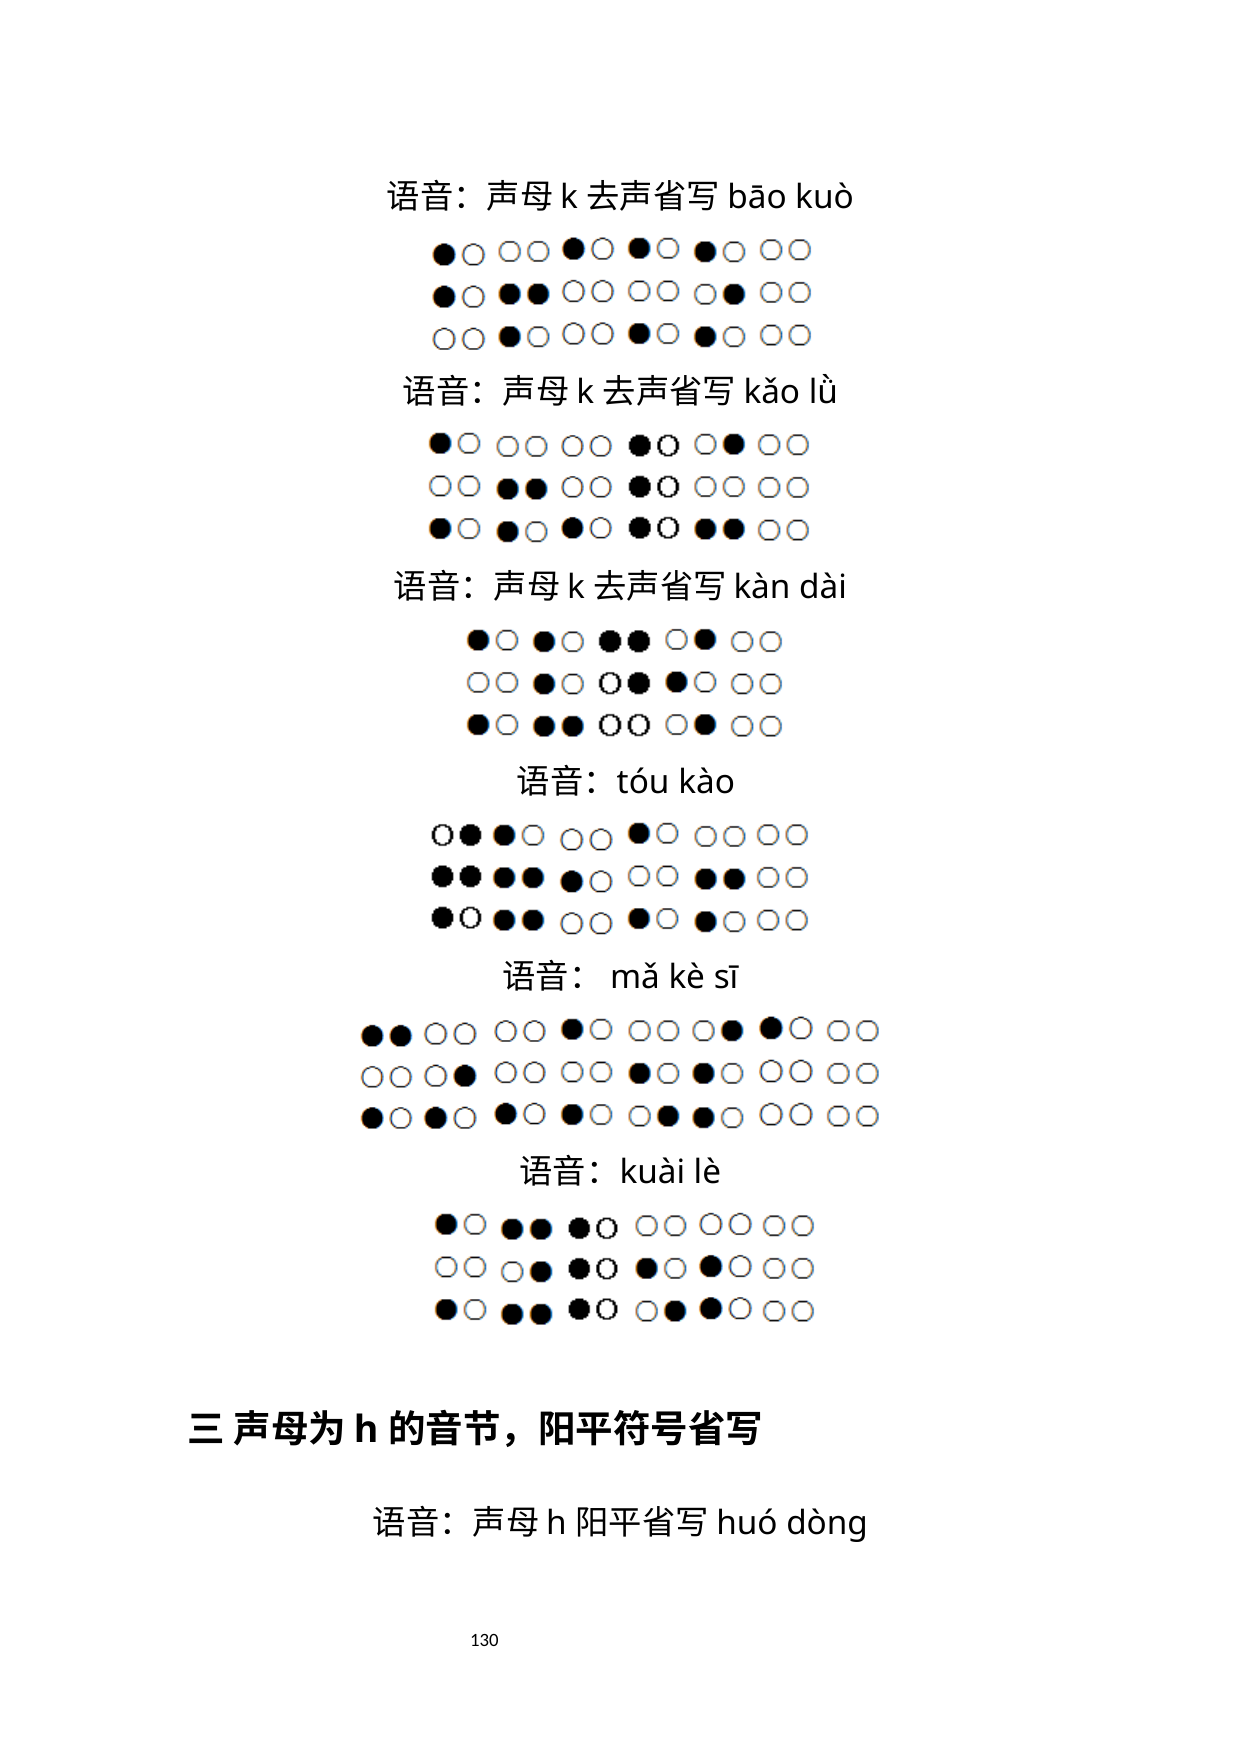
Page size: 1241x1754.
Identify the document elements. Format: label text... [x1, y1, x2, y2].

text 语音：声母h 阳平省写 huó dòng [187, 1488, 1053, 1553]
picture [423, 427, 817, 547]
subtitle 三 声母为h 的音节，阳平符号省写 [187, 1394, 1053, 1459]
picture [354, 1011, 887, 1133]
text 语音：tóu kào [198, 747, 1053, 812]
picture [461, 621, 790, 743]
text 语音：kuài lè [187, 1137, 1053, 1202]
picture [424, 817, 816, 937]
picture [430, 1206, 822, 1328]
text 语音：声母k 去声省写 bāo kuò [187, 162, 1053, 227]
text 语音：声母k 去声省写kàn dài [187, 552, 1053, 617]
text 语音： mǎ kè sī [187, 942, 1053, 1007]
picture [422, 232, 819, 352]
text 语音：声母k 去声省写 kǎo lǜ [187, 357, 1053, 422]
